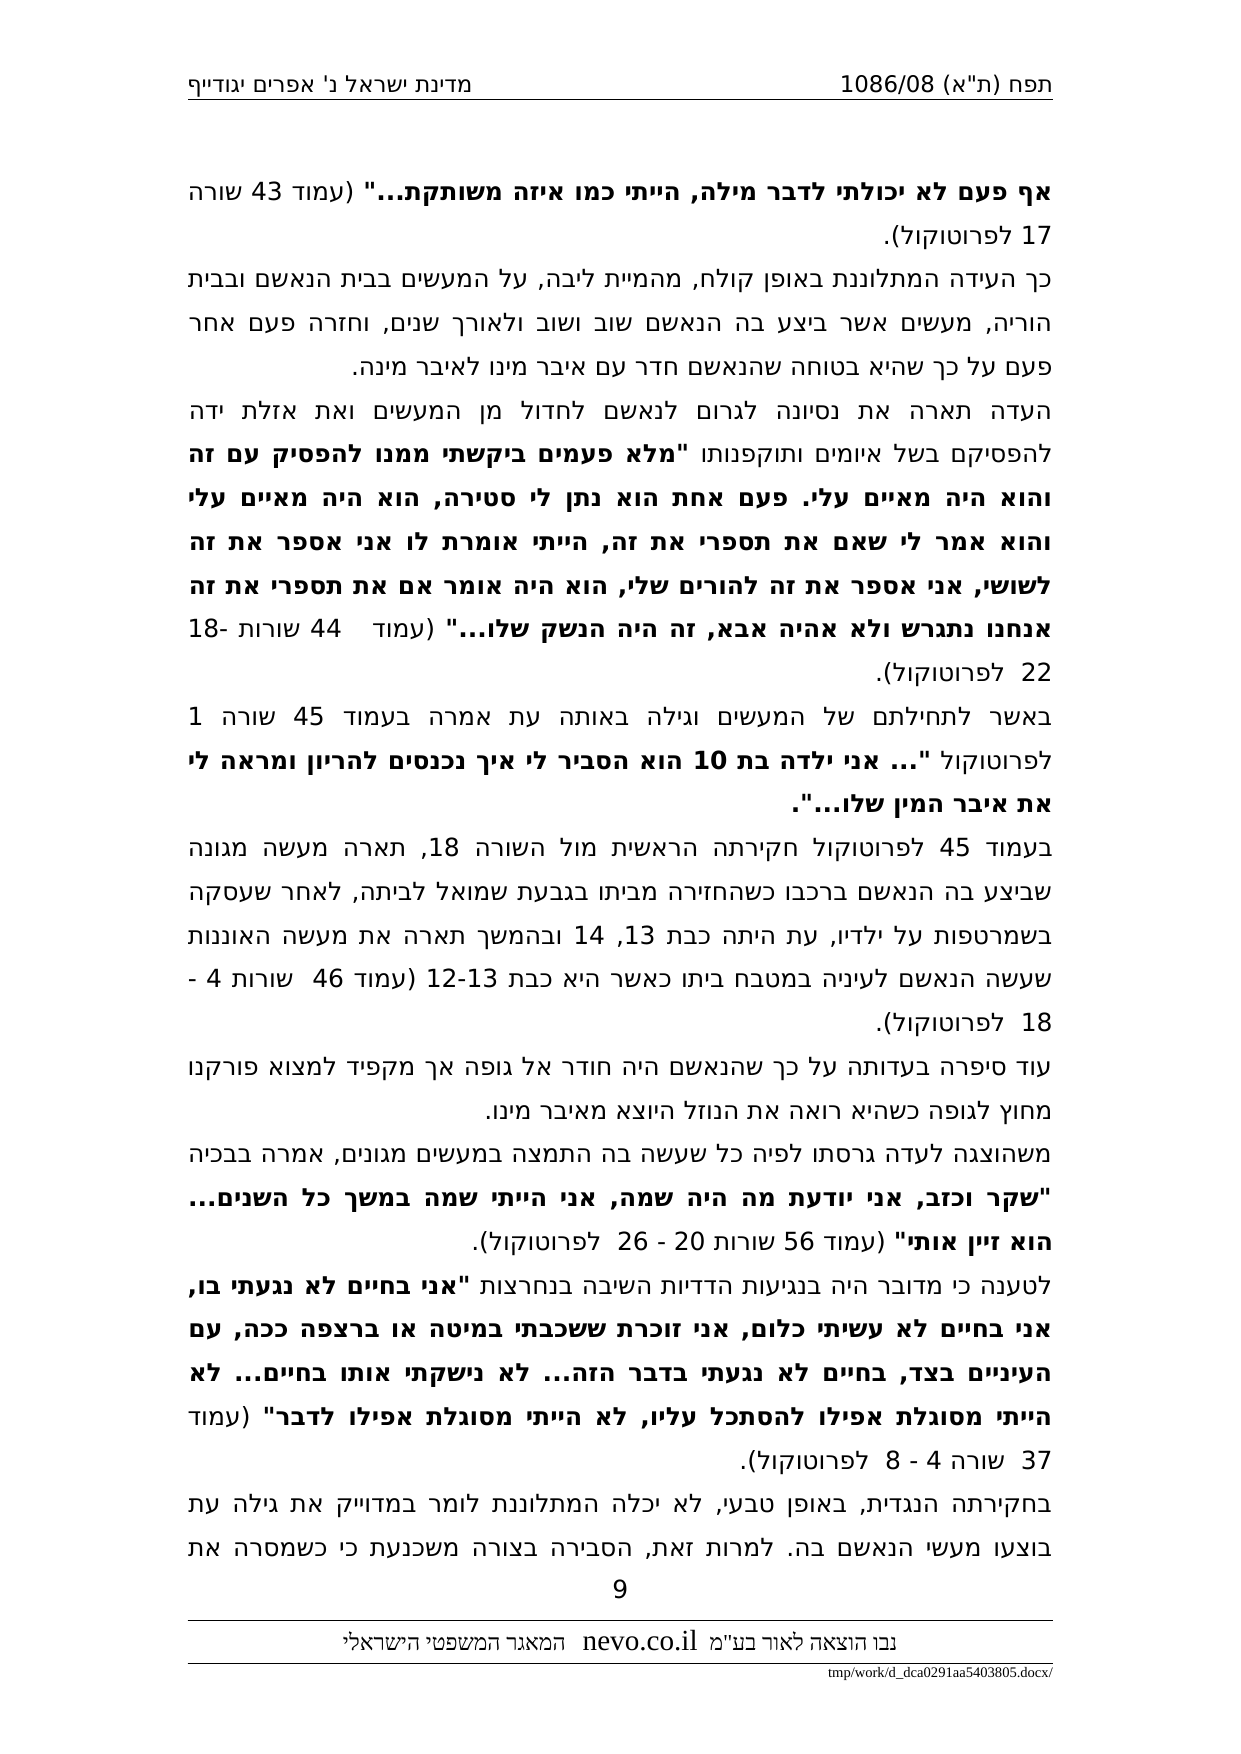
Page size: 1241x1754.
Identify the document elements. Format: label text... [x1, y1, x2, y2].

text עוד סיפרה בעדותה על כך שהנאשם היה חודר אל גופה אך מקפיד למצוא פורקנו מחוץ לגופה כשהיא רואה את הנוזל היוצא מאיבר מינו. [187, 1052, 1053, 1125]
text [187, 1490, 1053, 1563]
text לטענה כי מדובר היה בנגיעות הדדיות השיבה בנחרצות "אני בחיים לא נגעתי בו, אני בחיים לא עשיתי כלום, אני זוכרת ששכבתי במיטה או ברצפה ככה, עם העיניים בצד, בחיים לא נגעתי בדבר הזה... לא נישקתי אותו בחיים... לא הייתי מסוגלת אפילו להסתכל עליו, לא הייתי מסוגלת אפילו לדבר" (עמוד 37 שורה 4 - 8 לפרוטוקול). [187, 1271, 1053, 1475]
text העדה תארה את נסיונה לגרום לנאשם לחדול מן המעשים ואת אזלת ידה להפסיקם בשל איומים ותוקפנותו "מלא פעמים ביקשתי ממנו להפסיק עם זה והוא היה מאיים עלי. פעם אחת הוא נתן לי סטירה, הוא היה מאיים עלי והוא אמר לי שאם את תספרי את זה, הייתי אומרת לו אני אספר את זה לשושי, אני אספר את זה להורים שלי, הוא היה אומר אם את תספרי את זה אנחנו נתגרש ולא אהיה אבא, זה היה הנשק שלו..." (עמוד 44 שורות 18-22 לפרוטוקול). [187, 396, 1053, 688]
text משהוצגה לעדה גרסתו לפיה כל שעשה בה התמצה במעשים מגונים, אמרה בבכיה "שקר וכזב, אני יודעת מה היה שמה, אני הייתי שמה במשך כל השנים... הוא זיין אותי" (עמוד 56 שורות 20 - 26 לפרוטוקול). [187, 1140, 1053, 1256]
text כך העידה המתלוננת באופן קולח, מהמיית ליבה, על המעשים בבית הנאשם ובבית הוריה, מעשים אשר ביצע בה הנאשם שוב ושוב ולאורך שנים, וחזרה פעם אחר פעם על כך שהיא בטוחה שהנאשם חדר עם איבר מינו לאיבר מינה. [187, 265, 1053, 381]
text בעמוד 45 לפרוטוקול חקירתה הראשית מול השורה 18, תארה מעשה מגונה שביצע בה הנאשם ברכבו כשהחזירה מביתו בגבעת שמואל לביתה, לאחר שעסקה בשמרטפות על ילדיו, עת היתה כבת 13, 14 ובהמשך תארה את מעשה האוננות שעשה הנאשם לעיניה במטבח ביתו כאשר היא כבת 12-13 (עמוד 46 שורות 4 - 18 לפרוטוקול). [187, 833, 1053, 1038]
text באשר לתחילתם של המעשים וגילה באותה עת אמרה בעמוד 45 שורה 1 לפרוטוקול "... אני ילדה בת 10 הוא הסביר לי איך נכנסים להריון ומראה לי את איבר המין שלו...". [187, 702, 1053, 819]
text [187, 177, 1053, 250]
